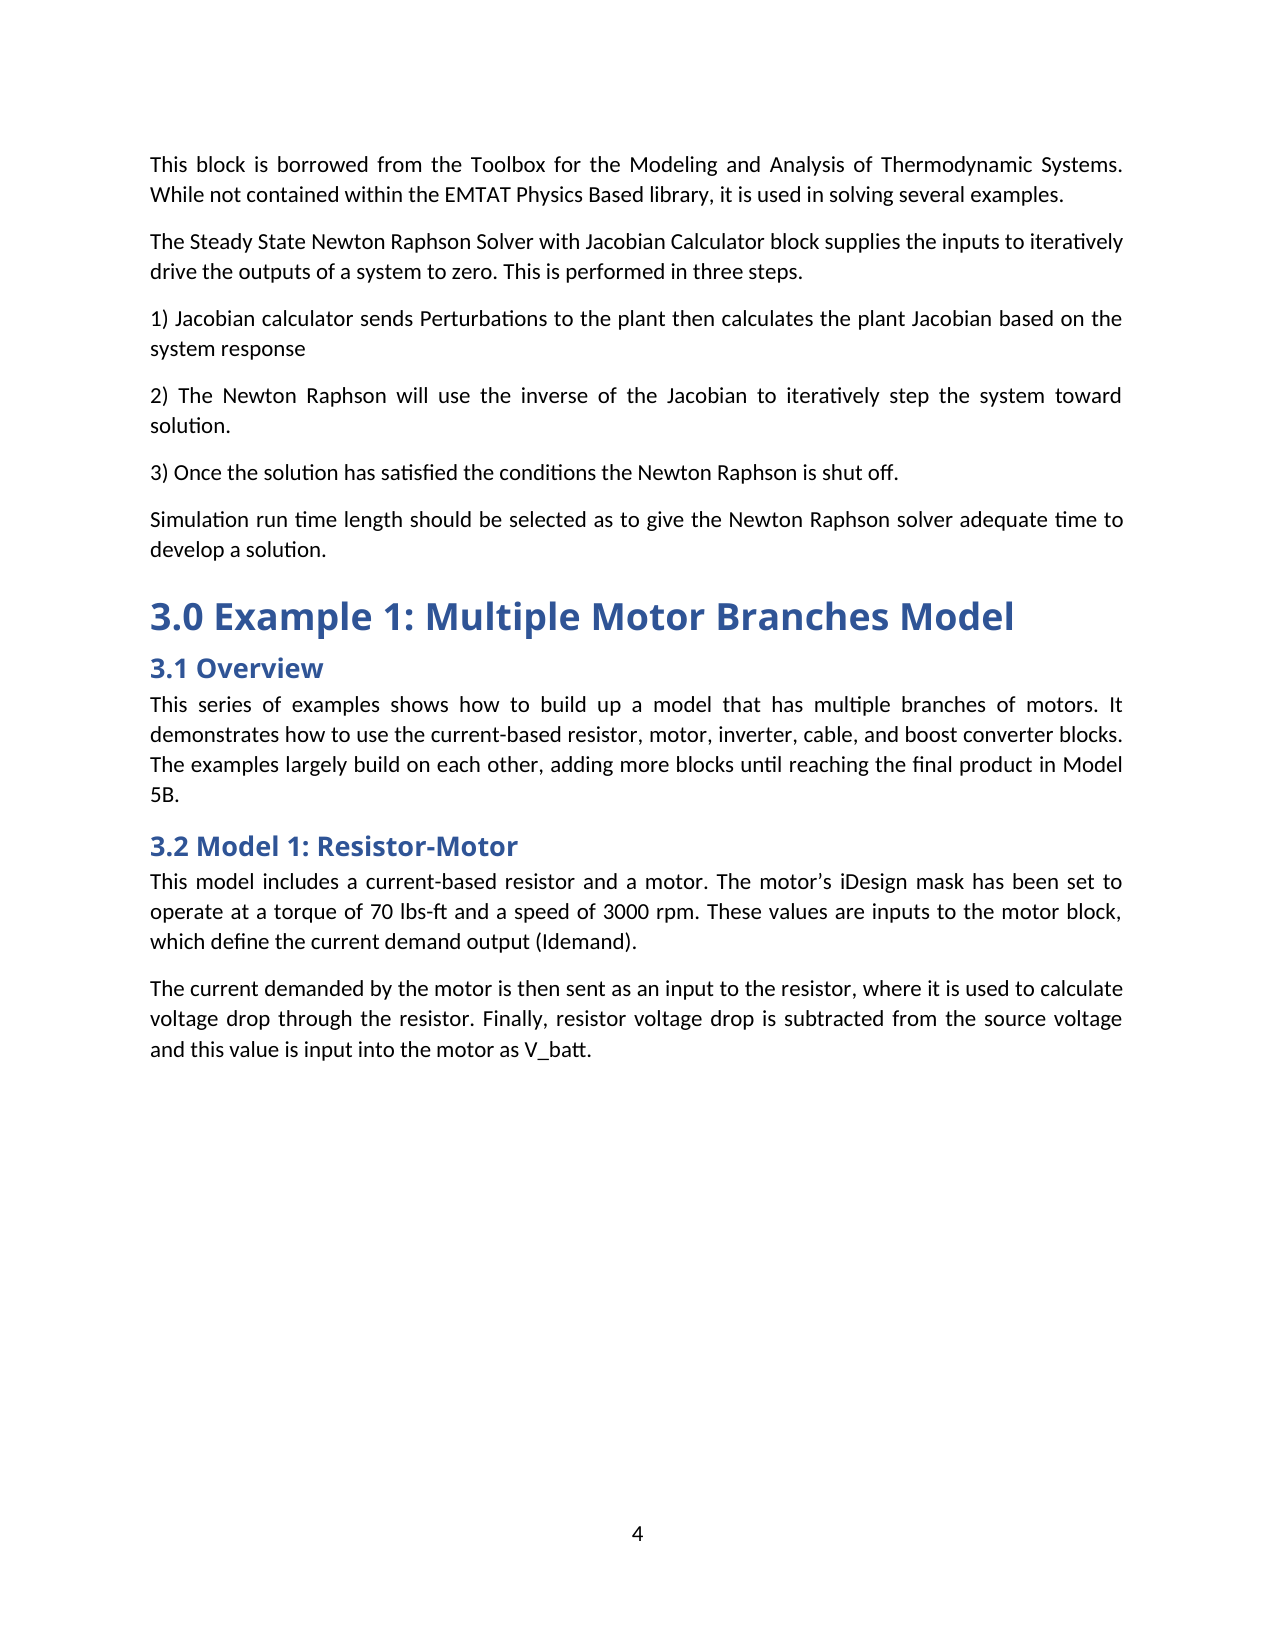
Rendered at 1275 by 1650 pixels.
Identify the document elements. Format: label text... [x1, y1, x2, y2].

text Simulation run time length should be selected as to give the Newton Raphson solver adequate time to develop a solution. [150, 505, 1125, 563]
text 1) Jacobian calculator sends Perturbations to the plant then calculates the plant Jacobian based on the system response [150, 304, 1125, 362]
subtitle 3.1 Overview [150, 650, 1125, 687]
text 2) The Newton Raphson will use the inverse of the Jacobian to iteratively step the system toward solution. [150, 381, 1125, 439]
text The current demanded by the motor is then sent as an input to the resistor, where it is used to calculate voltage drop through the resistor. Finally, resistor voltage drop is subtracted from the source voltage and this value is input into the motor as V_batt. [150, 974, 1125, 1063]
text This series of examples shows how to build up a model that has multiple branches of motors. It demonstrates how to use the current-based resistor, motor, inverter, cable, and boost converter blocks. The examples largely build on each other, adding more blocks until reaching the final product in Model 5B. [150, 690, 1125, 808]
text The Steady State Newton Raphson Solver with Jacobian Calculator block supplies the inputs to iteratively drive the outputs of a system to zero. This is performed in three steps. [150, 227, 1125, 285]
subtitle 3.2 Model 1: Resistor-Motor [150, 827, 1125, 864]
text This block is borrowed from the Toolbox for the Modeling and Analysis of Thermodynamic Systems. While not contained within the EMTAT Physics Based library, it is used in solving several examples. [150, 150, 1125, 208]
subtitle 3.0 Example 1: Multiple Motor Branches Model [150, 591, 1125, 642]
text 3) Once the solution has satisfied the conditions the Newton Raphson is shut off. [150, 458, 1125, 486]
text This model includes a current-based resistor and a motor. The motor’s iDesign mask has been set to operate at a torque of 70 lbs-ft and a speed of 3000 rpm. These values are inputs to the motor block, which define the current demand output (Idemand). [150, 867, 1125, 955]
